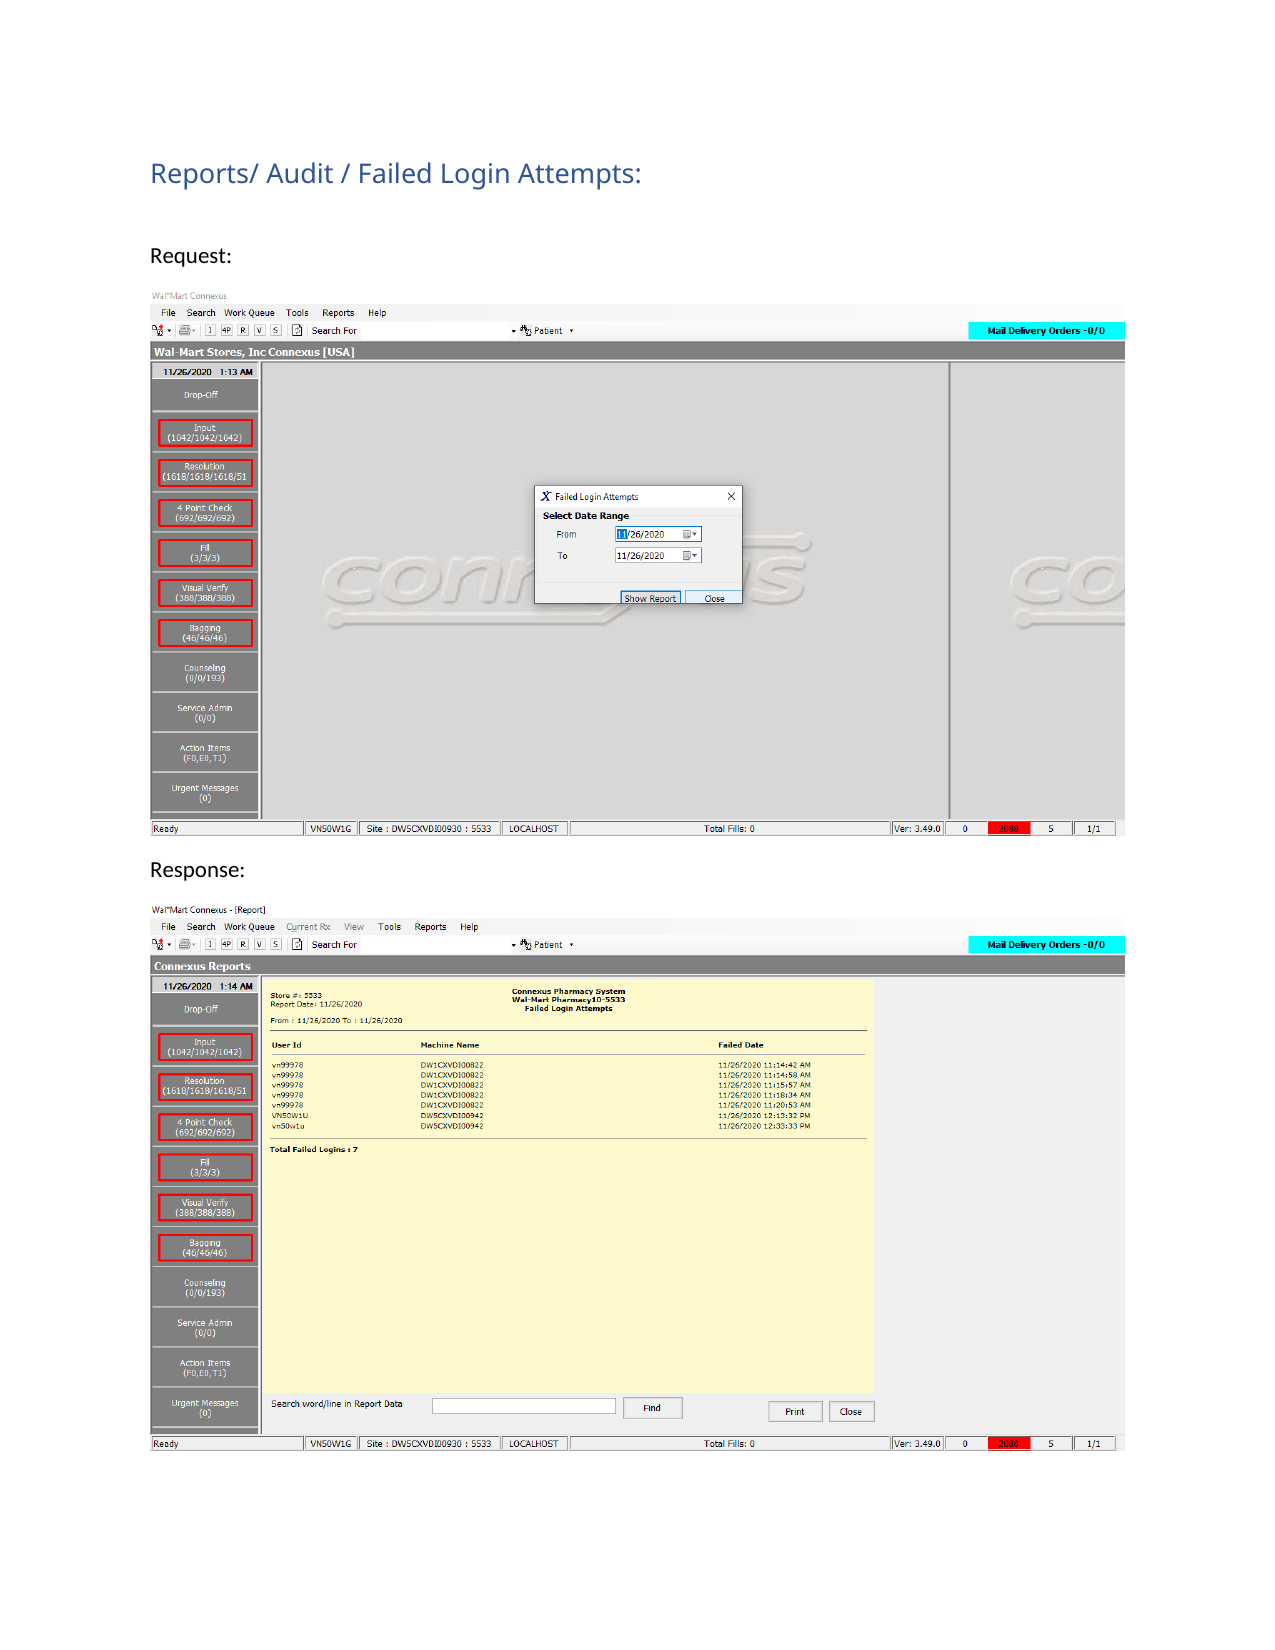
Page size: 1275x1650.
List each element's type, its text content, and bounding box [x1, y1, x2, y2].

picture [150, 287, 1125, 836]
picture [150, 901, 1125, 1451]
text Request: [150, 241, 1125, 269]
text Response: [150, 855, 1125, 883]
subtitle Reports/ Audit / Failed Login Attempts: [150, 154, 1125, 191]
